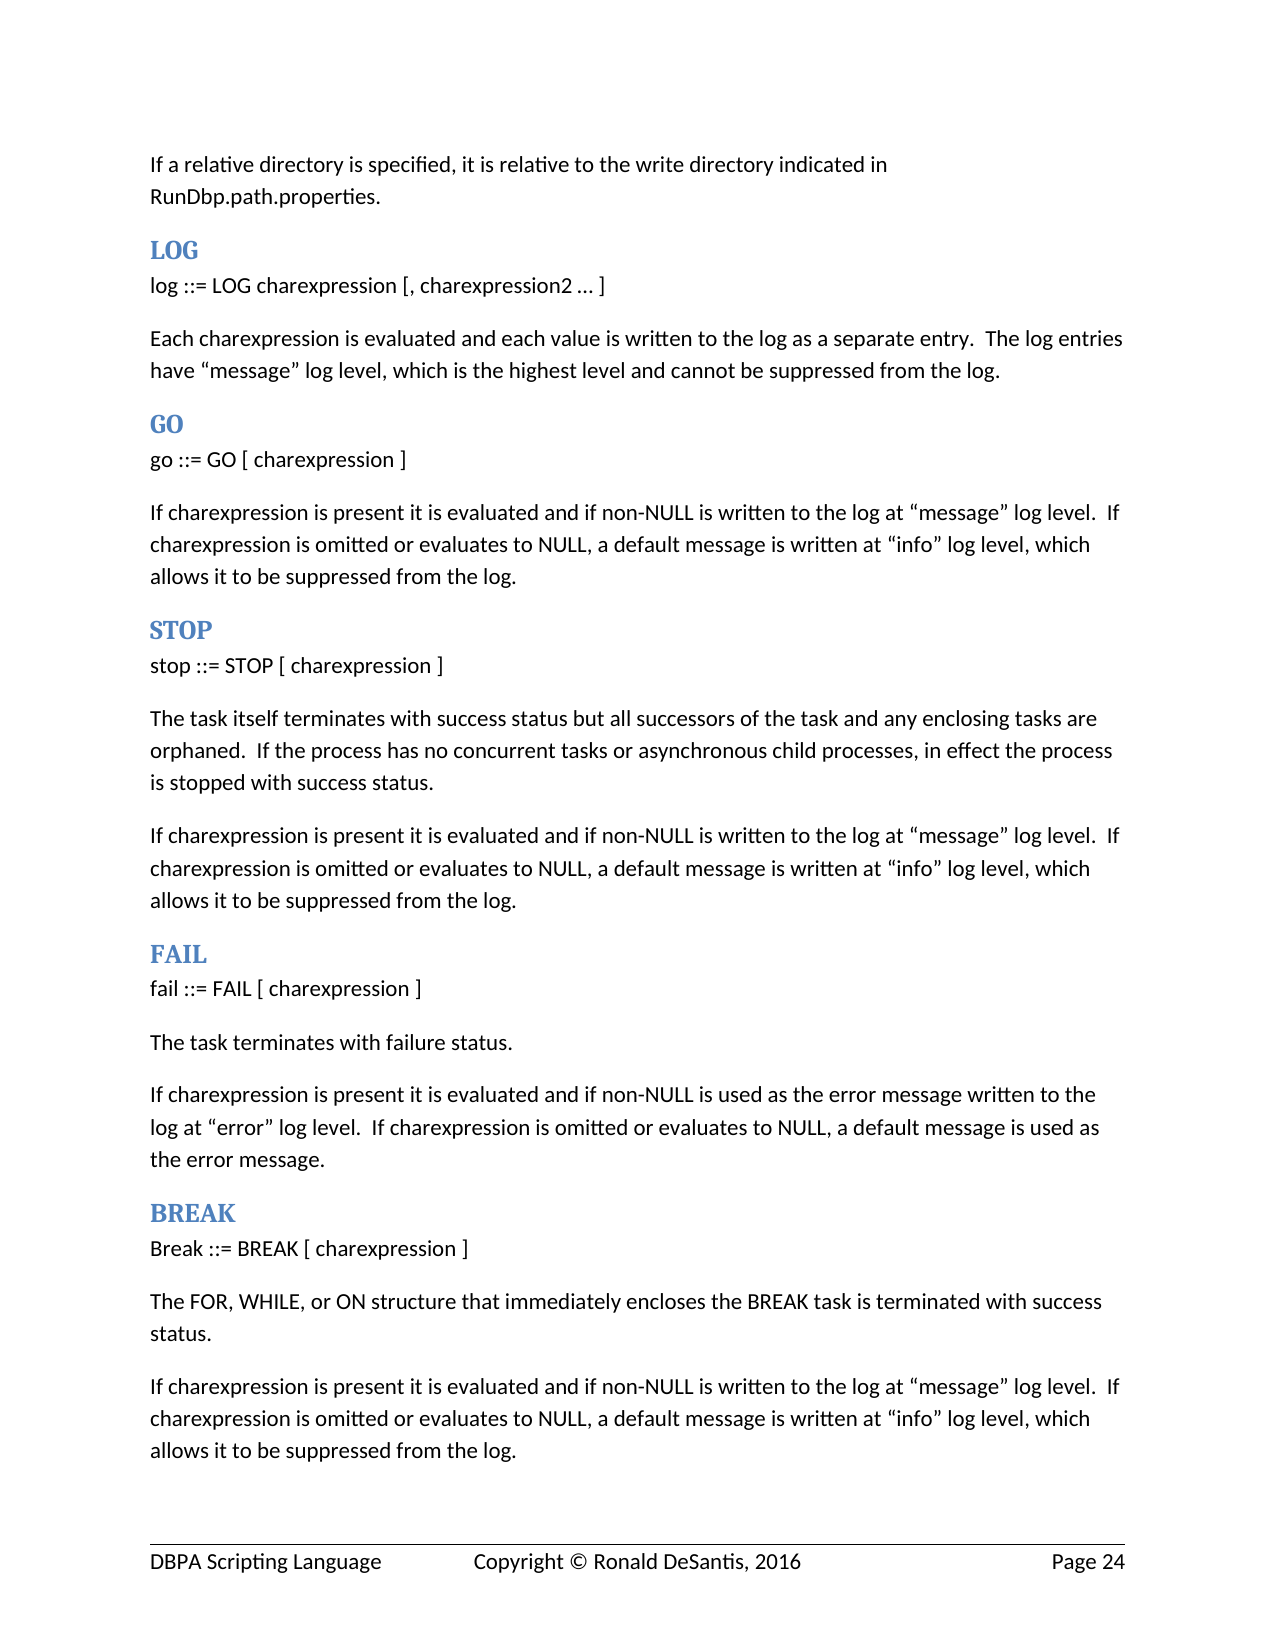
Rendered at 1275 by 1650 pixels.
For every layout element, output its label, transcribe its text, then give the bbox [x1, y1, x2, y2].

text fail ::= FAIL [ charexpression ] [150, 974, 1125, 1003]
subtitle STOP [150, 615, 1125, 646]
text Each charexpression is evaluated and each value is written to the log as a separate entry. The log entries have “message” log level, which is the highest level and cannot be suppressed from the log. [150, 324, 1125, 384]
text Break ::= BREAK [ charexpression ] [150, 1234, 1125, 1262]
text The task terminates with failure status. [150, 1028, 1125, 1056]
text If charexpression is present it is evaluated and if non-NULL is written to the log at “message” log level. If charexpression is omitted or evaluates to NULL, a default message is written at “info” log level, which allows it to be suppressed from the log. [150, 498, 1125, 590]
subtitle FAIL [150, 939, 1125, 970]
text If charexpression is present it is evaluated and if non-NULL is written to the log at “message” log level. If charexpression is omitted or evaluates to NULL, a default message is written at “info” log level, which allows it to be suppressed from the log. [150, 1372, 1125, 1464]
text The task itself terminates with success status but all successors of the task and any enclosing tasks are orphaned. If the process has no concurrent tasks or asynchronous child processes, in effect the process is stopped with success status. [150, 704, 1125, 796]
text The FOR, WHILE, or ON structure that immediately encloses the BREAK task is terminated with success status. [150, 1287, 1125, 1347]
text If charexpression is present it is evaluated and if non-NULL is used as the error message written to the log at “error” log level. If charexpression is omitted or evaluates to NULL, a default message is used as the error message. [150, 1081, 1125, 1173]
text go ::= GO [ charexpression ] [150, 445, 1125, 473]
text If charexpression is present it is evaluated and if non-NULL is written to the log at “message” log level. If charexpression is omitted or evaluates to NULL, a default message is written at “info” log level, which allows it to be suppressed from the log. [150, 821, 1125, 914]
subtitle GO [150, 409, 1125, 440]
text If a relative directory is specified, it is relative to the write directory indicated in RunDbp.path.properties. [150, 150, 1125, 210]
subtitle LOG [150, 235, 1125, 266]
subtitle BREAK [150, 1198, 1125, 1229]
text stop ::= STOP [ charexpression ] [150, 651, 1125, 679]
text log ::= LOG charexpression [, charexpression2 … ] [150, 271, 1125, 299]
